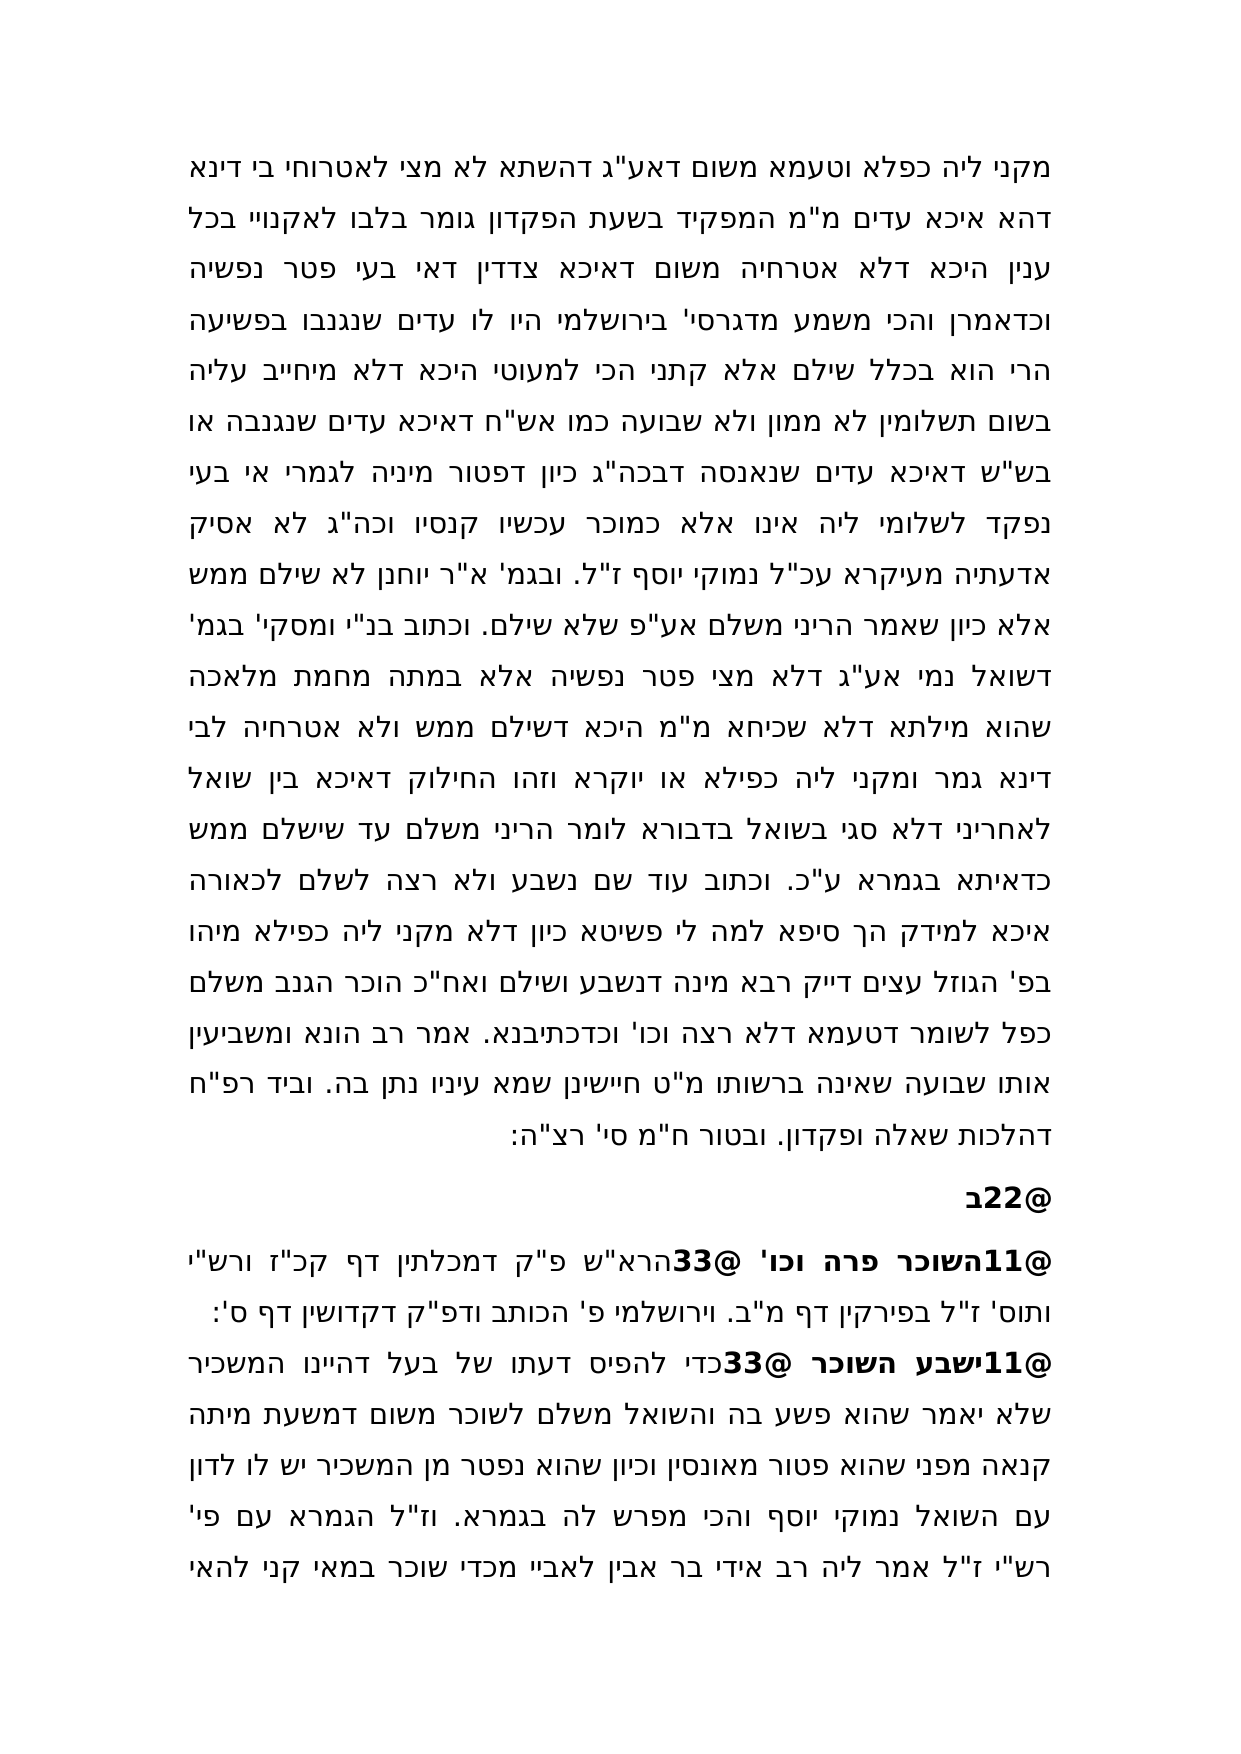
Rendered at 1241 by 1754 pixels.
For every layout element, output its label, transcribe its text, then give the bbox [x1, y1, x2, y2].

text @11השוכר פרה וכו' @33הרא"ש פ"ק דמכלתין דף קכ"ז ורש"י ותוס' ז"ל בפירקין דף מ"ב. וירושלמי פ' הכותב ודפ"ק דקדושין דף ס': [187, 1245, 1053, 1329]
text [187, 1347, 1053, 1584]
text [187, 150, 1053, 1152]
subtitle @22ב [187, 1181, 1053, 1215]
